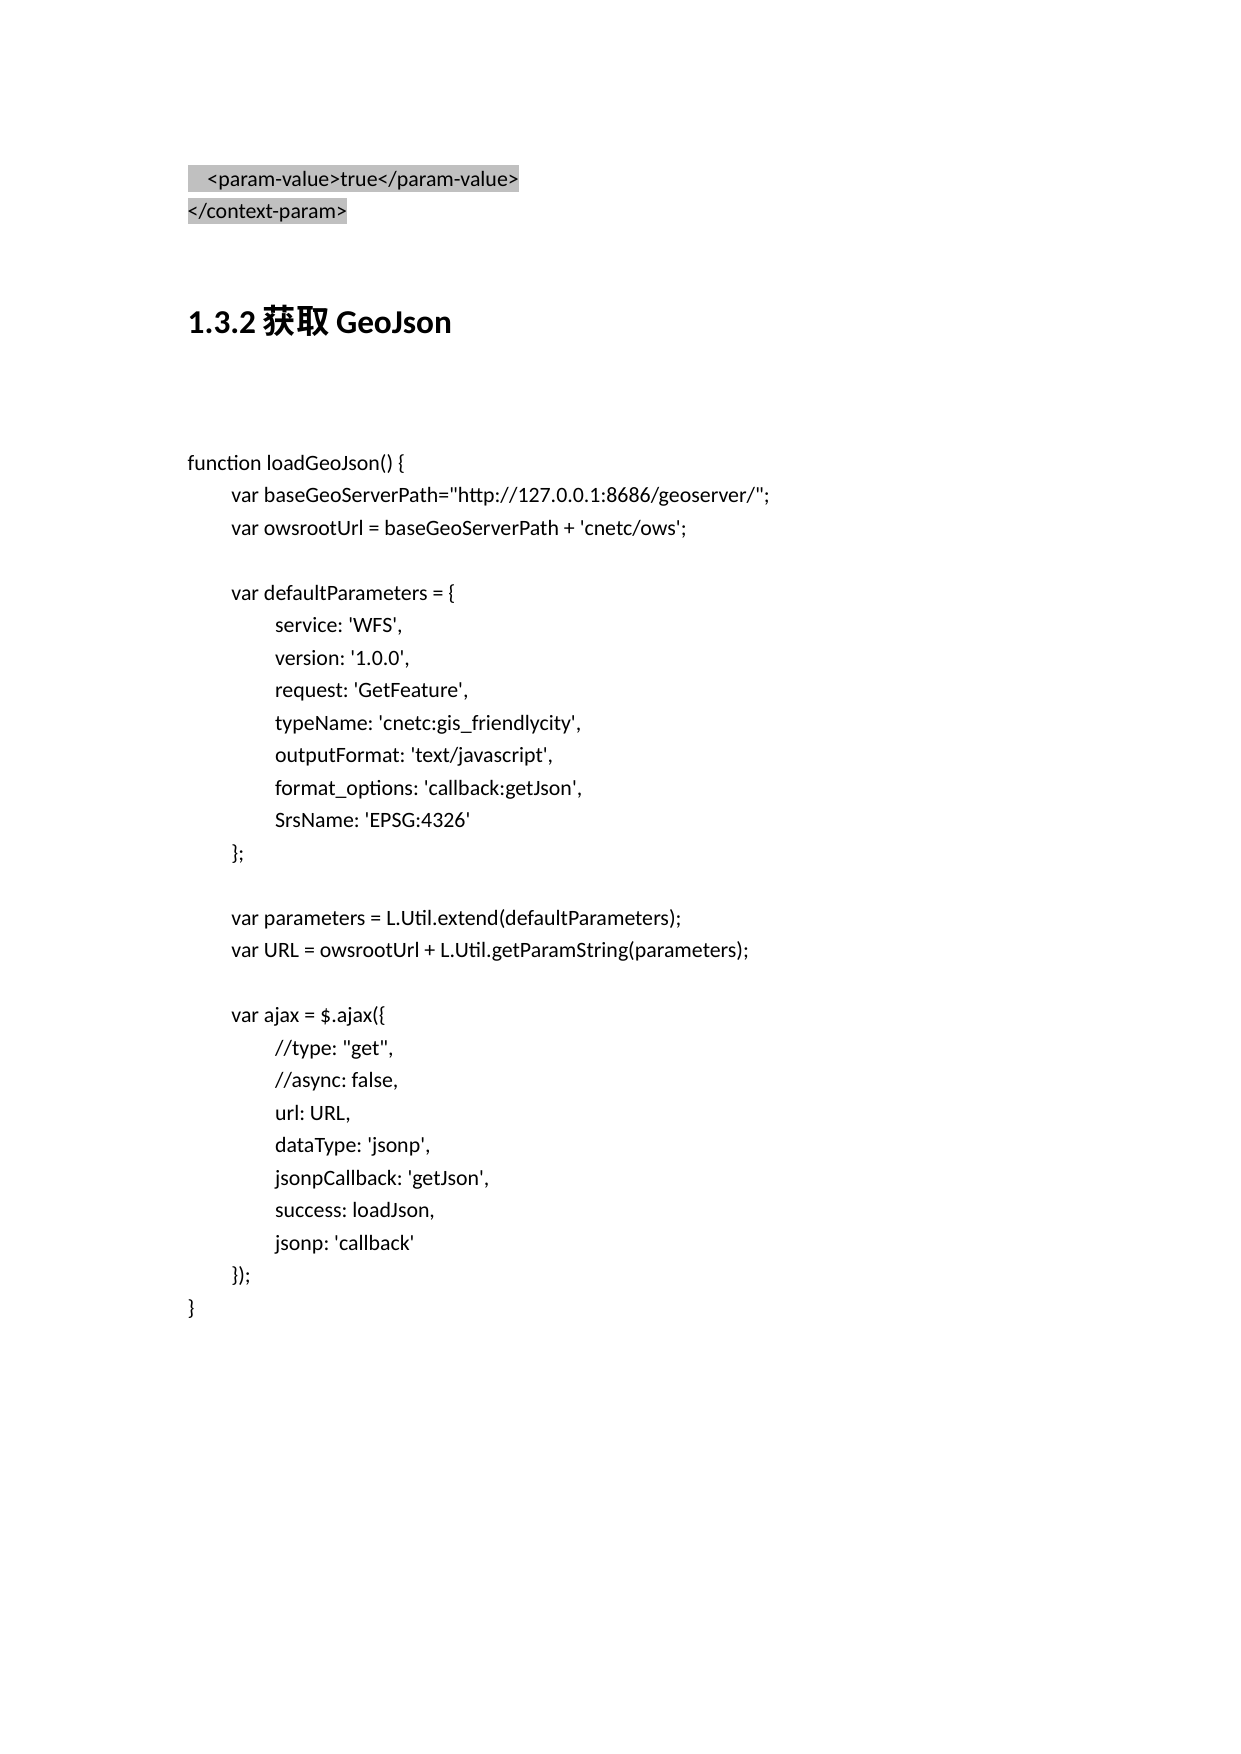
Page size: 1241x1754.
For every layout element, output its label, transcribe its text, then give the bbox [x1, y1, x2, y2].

text jsonp: 'callback' [187, 1226, 1053, 1259]
text success: loadJson, [187, 1194, 1053, 1226]
text function loadGeoJson() { [187, 446, 1053, 479]
text }); [187, 1259, 1053, 1291]
text jsonpCallback: 'getJson', [187, 1161, 1053, 1194]
text <param-value>true</param-value> [187, 162, 1053, 194]
text }; [187, 836, 1053, 869]
subtitle 获取GeoJson [187, 287, 1053, 352]
text var defaultParameters = { [187, 576, 1053, 609]
text request: 'GetFeature', [187, 674, 1053, 706]
text var owsrootUrl = baseGeoServerPath + 'cnetc/ows'; [187, 511, 1053, 544]
text var baseGeoServerPath="http://127.0.0.1:8686/geoserver/"; [187, 479, 1053, 511]
text dataType: 'jsonp', [187, 1129, 1053, 1161]
text typeName: 'cnetc:gis_friendlycity', [187, 706, 1053, 739]
text </context-param> [187, 194, 1053, 227]
text var parameters = L.Util.extend(defaultParameters); [187, 901, 1053, 934]
text var ajax = $.ajax({ [187, 999, 1053, 1031]
text outputFormat: 'text/javascript', [187, 739, 1053, 771]
text var URL = owsrootUrl + L.Util.getParamString(parameters); [187, 934, 1053, 966]
text version: '1.0.0', [187, 641, 1053, 674]
text url: URL, [187, 1096, 1053, 1129]
text SrsName: 'EPSG:4326' [187, 804, 1053, 836]
text } [187, 1291, 1053, 1324]
text //async: false, [187, 1064, 1053, 1096]
text format_options: 'callback:getJson', [187, 771, 1053, 804]
text //type: "get", [187, 1031, 1053, 1064]
text service: 'WFS', [187, 609, 1053, 641]
